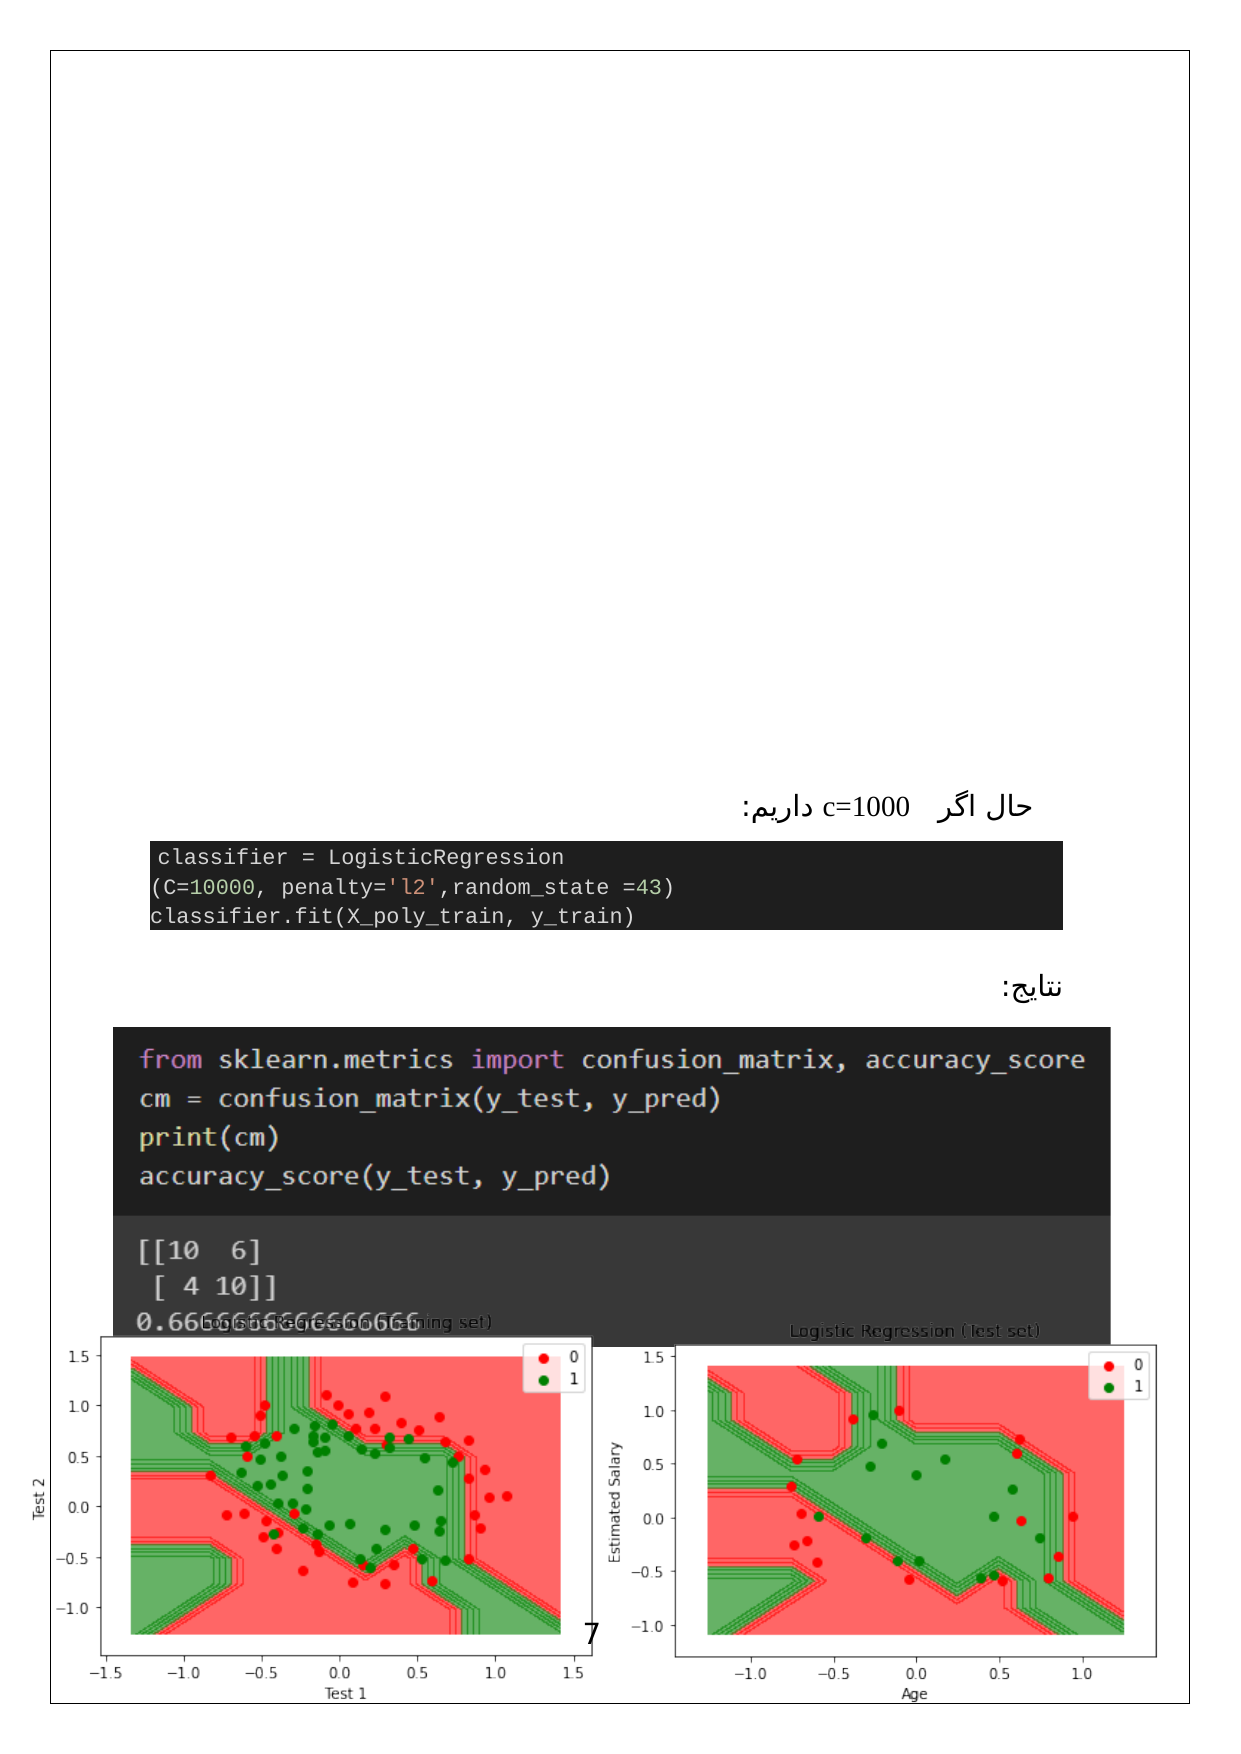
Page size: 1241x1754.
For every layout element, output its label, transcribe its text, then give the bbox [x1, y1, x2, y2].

picture [24, 1304, 1165, 1711]
text حال اگر c=1000 داریم: [150, 789, 1063, 824]
text classifier = LogisticRegression (C=10000, penalty='l2',random_state =43) [150, 841, 1063, 901]
text نتایج: [150, 930, 1063, 1003]
text classifier.fit(X_poly_train, y_train) [150, 901, 1063, 930]
picture [51, 1027, 1165, 1703]
